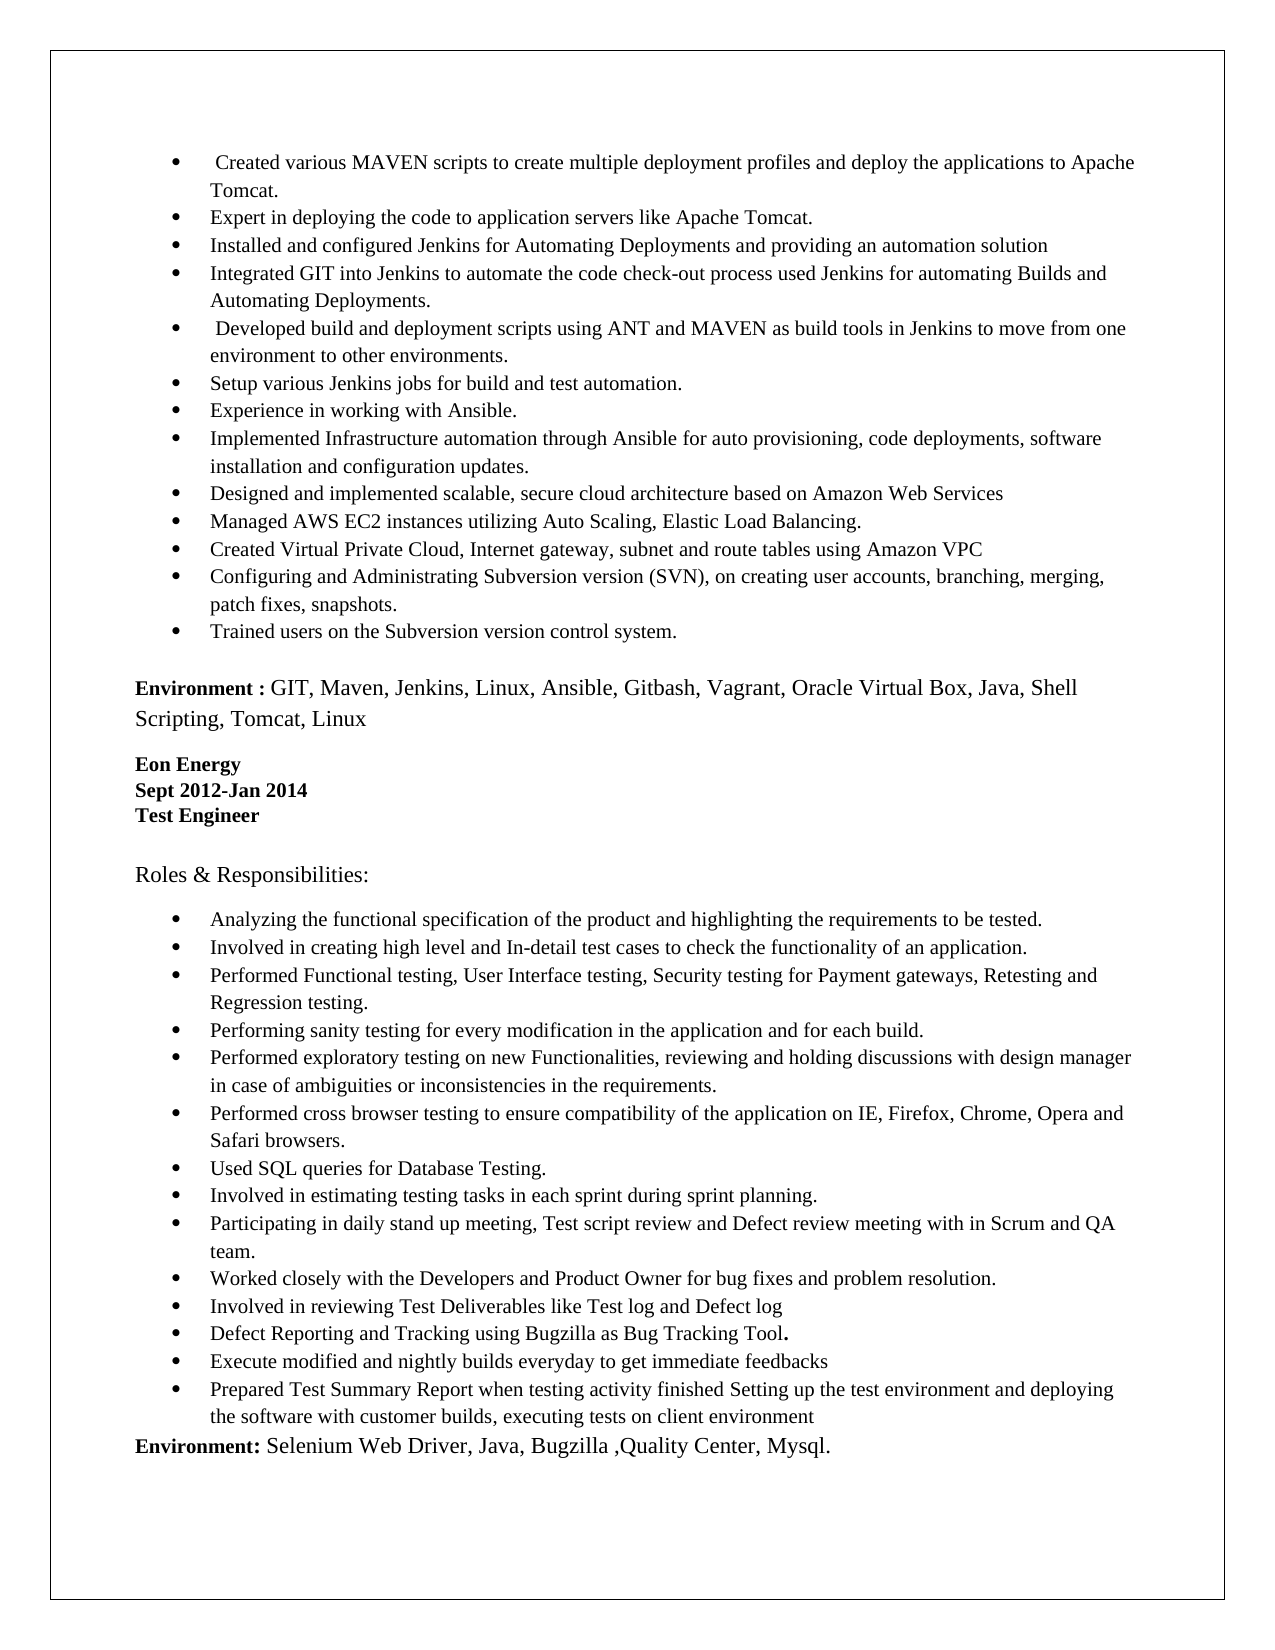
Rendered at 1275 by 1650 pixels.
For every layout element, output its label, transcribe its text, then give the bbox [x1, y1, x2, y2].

list Defect Reporting and Tracking using Bugzilla as Bug Tracking Tool. [172, 1321, 1140, 1345]
text Sept 2012-Jan 2014 [135, 777, 1140, 802]
list Developed build and deployment scripts using ANT and MAVEN as build tools in Jenkins to move from one environment to other environments. [172, 316, 1140, 367]
list Expert in deploying the code to application servers like Apache Tomcat. [172, 205, 1140, 229]
list Performed Functional testing, User Interface testing, Security testing for Payment gateways, Retesting and Regression testing. [172, 962, 1140, 1014]
text Test Engineer [135, 803, 1140, 827]
list Participating in daily stand up meeting, Test script review and Defect review meeting with in Scrum and QA team. [172, 1211, 1140, 1263]
list Installed and configured Jenkins for Automating Deployments and providing an automation solution [172, 233, 1140, 257]
list Configuring and Administrating Subversion version (SVN), on creating user accounts, branching, merging, patch fixes, snapshots. [172, 564, 1140, 616]
list Analyzing the functional specification of the product and highlighting the requirements to be tested. [172, 907, 1140, 931]
list Involved in reviewing Test Deliverables like Test log and Defect log [172, 1294, 1140, 1318]
list Experience in working with Ansible. [172, 398, 1140, 422]
list Performed cross browser testing to ensure compatibility of the application on IE, Firefox, Chrome, Opera and Safari browsers. [172, 1101, 1140, 1152]
list Created various MAVEN scripts to create multiple deployment profiles and deploy the applications to Apache Tomcat. [172, 150, 1140, 202]
text Eon Energy [135, 752, 1140, 776]
list Worked closely with the Developers and Product Owner for bug fixes and problem resolution. [172, 1266, 1140, 1290]
list Managed AWS EC2 instances utilizing Auto Scaling, Elastic Load Balancing. [172, 509, 1140, 533]
list Created Virtual Private Cloud, Internet gateway, subnet and route tables using Amazon VPC [172, 536, 1140, 561]
list Integrated GIT into Jenkins to automate the code check-out process used Jenkins for automating Builds and Automating Deployments. [172, 260, 1140, 312]
list Implemented Infrastructure automation through Ansible for auto provisioning, code deployments, software installation and configuration updates. [172, 426, 1140, 478]
text Environment: Selenium Web Driver, Java, Bugzilla ,Quality Center, Mysql. [135, 1432, 1140, 1458]
list Used SQL queries for Database Testing. [172, 1156, 1140, 1180]
text Environment : GIT, Maven, Jenkins, Linux, Ansible, Gitbash, Vagrant, Oracle Virtual Box, Java, Shell Scripting, Tomcat, Linux [135, 674, 1140, 731]
list Trained users on the Subversion version control system. [172, 619, 1140, 643]
text Roles & Responsibilities: [135, 862, 1140, 888]
list Designed and implemented scalable, secure cloud architecture based on Amazon Web Services [172, 481, 1140, 505]
list Prepared Test Summary Report when testing activity finished Setting up the test environment and deploying the software with customer builds, executing tests on client environment [172, 1377, 1140, 1428]
list Performed exploratory testing on new Functionalities, reviewing and holding discussions with design manager in case of ambiguities or inconsistencies in the requirements. [172, 1045, 1140, 1097]
list Involved in estimating testing tasks in each sprint during sprint planning. [172, 1183, 1140, 1207]
list Execute modified and nightly builds everyday to get immediate feedbacks [172, 1349, 1140, 1373]
list Performing sanity testing for every modification in the application and for each build. [172, 1018, 1140, 1042]
list Setup various Jenkins jobs for build and test automation. [172, 371, 1140, 395]
list Involved in creating high level and In-detail test cases to check the functionality of an application. [172, 935, 1140, 959]
